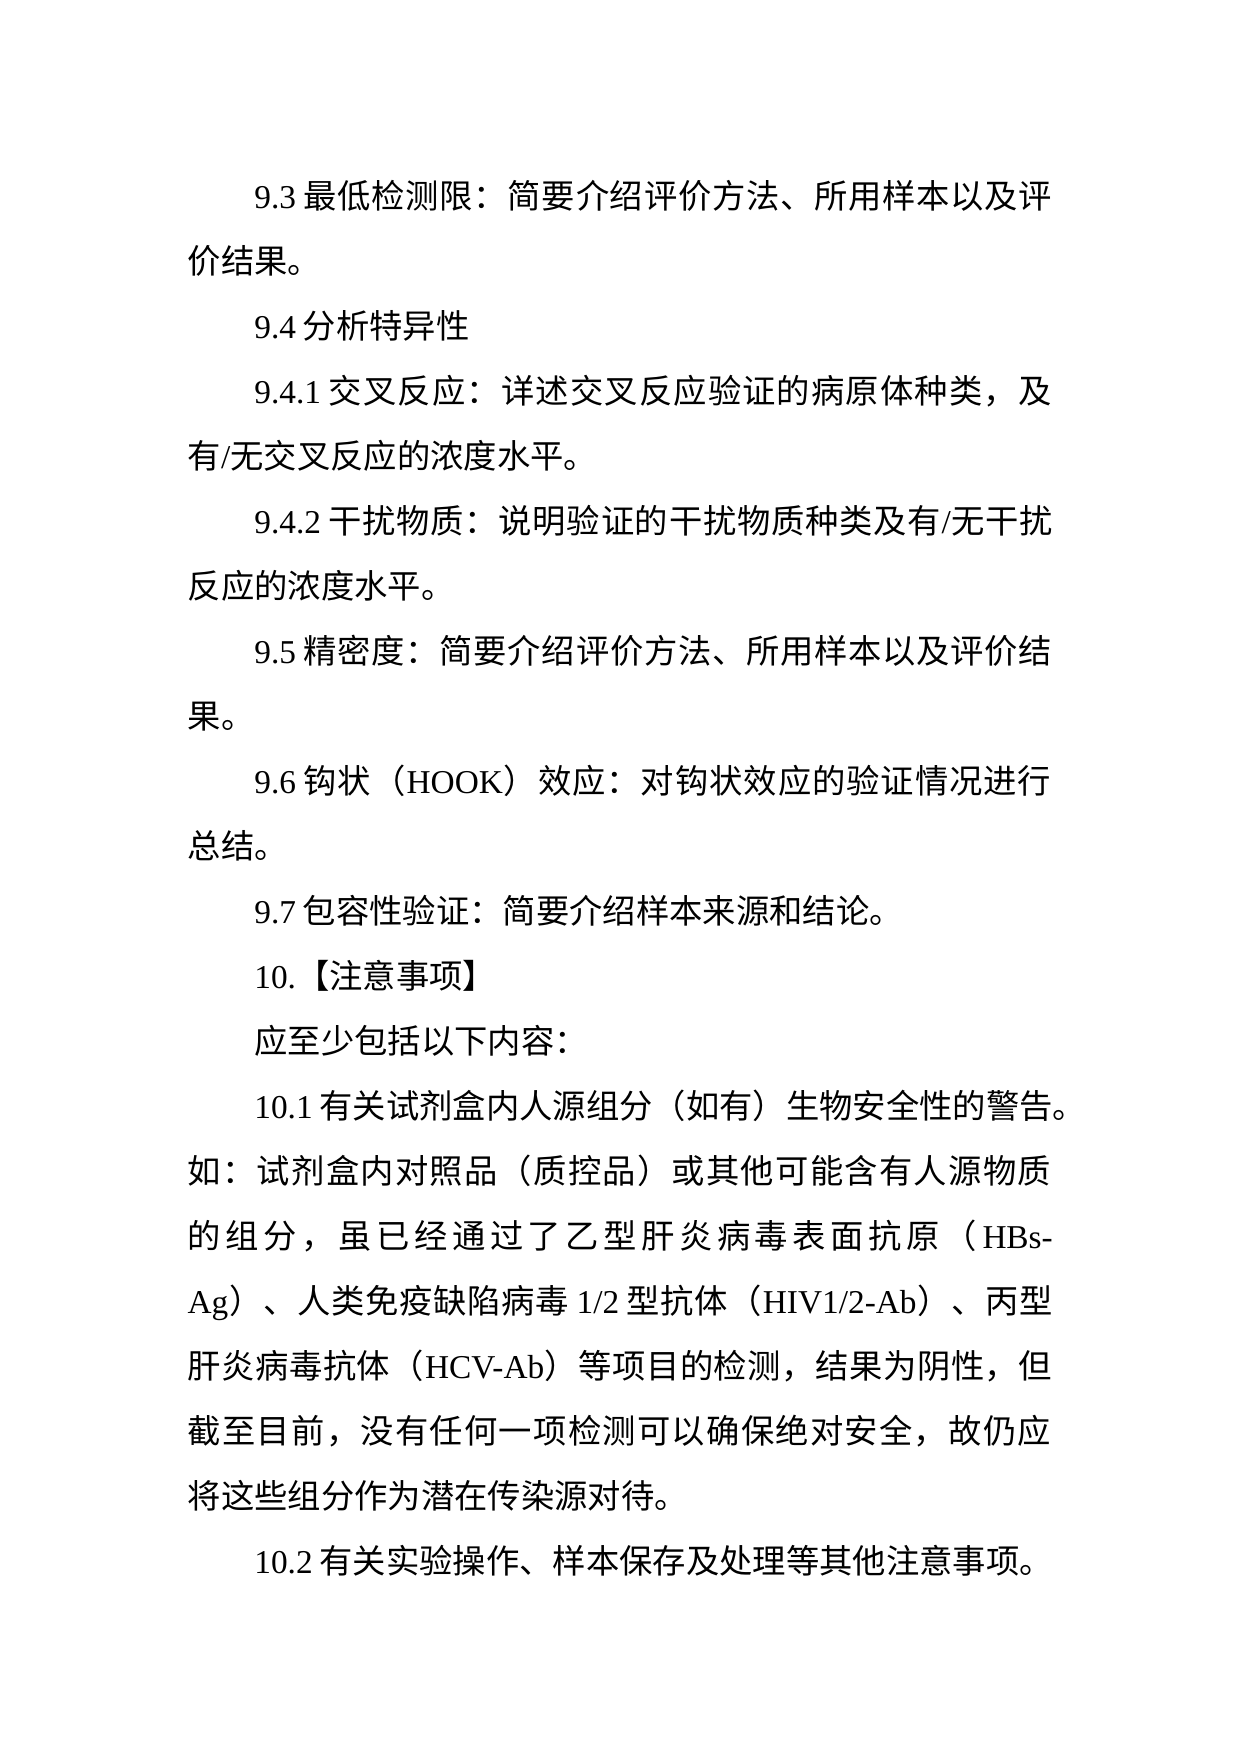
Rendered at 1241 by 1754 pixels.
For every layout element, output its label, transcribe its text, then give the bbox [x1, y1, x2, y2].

text 9.5精密度：简要介绍评价方法、所用样本以及评价结果。 [187, 617, 1053, 747]
text 9.7包容性验证：简要介绍样本来源和结论。 [187, 877, 1053, 942]
text 10.2有关实验操作、样本保存及处理等其他注意事项。 [187, 1527, 1053, 1592]
text 9.4.2干扰物质：说明验证的干扰物质种类及有/无干扰反应的浓度水平。 [187, 487, 1053, 617]
text 9.6钩状（HOOK）效应：对钩状效应的验证情况进行总结。 [187, 747, 1053, 877]
text 9.3最低检测限：简要介绍评价方法、所用样本以及评价结果。 [187, 162, 1053, 292]
text 10.【注意事项】 [187, 942, 1053, 1007]
text 10.1有关试剂盒内人源组分（如有）生物安全性的警告。如：试剂盒内对照品（质控品）或其他可能含有人源物质的组分，虽已经通过了乙型肝炎病毒表面抗原（HBs-Ag）、人类免疫缺陷病毒1/2型抗体（HIV1/2-Ab）、丙型肝炎病毒抗体（HCV-Ab）等项目的检测，结果为阴性，但截至目前，没有任何一项检测可以确保绝对安全，故仍应将这些组分作为潜在传染源对待。 [187, 1072, 1053, 1527]
text 应至少包括以下内容： [187, 1007, 1053, 1072]
text 9.4分析特异性 [187, 292, 1053, 357]
text 9.4.1交叉反应：详述交叉反应验证的病原体种类，及有/无交叉反应的浓度水平。 [187, 357, 1053, 487]
